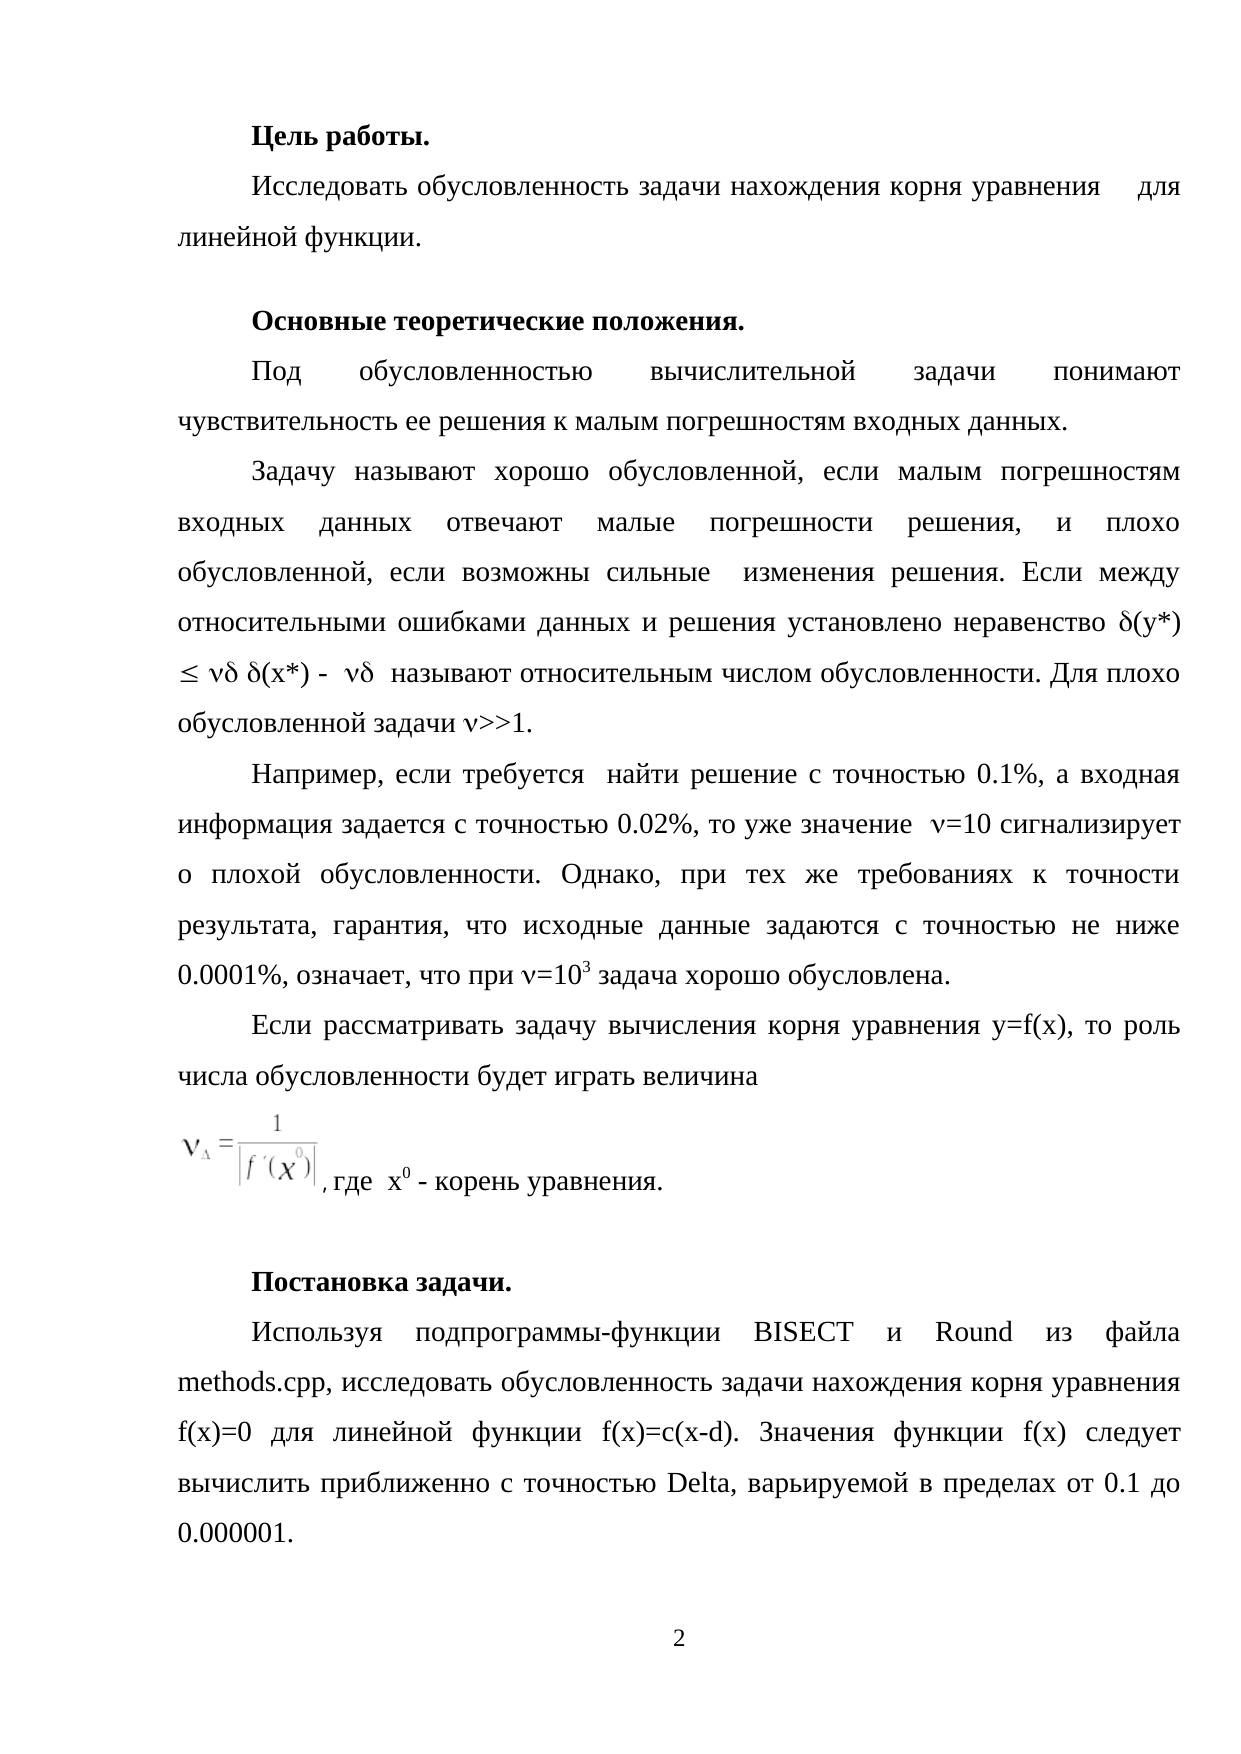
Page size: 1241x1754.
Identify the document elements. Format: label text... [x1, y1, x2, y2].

text Если рассматривать задачу вычисления корня уравнения y=f(x), то роль числа обусловленности будет играть величина [177, 1007, 1181, 1091]
text Цель работы. [177, 118, 1181, 152]
text Например, если требуется найти решение с точностью 0.1%, а входная информация задается с точностью 0.02%, то уже значение =10 сигнализирует о плохой обусловленности. Однако, при тех же требованиях к точности результата, гарантия, что исходные данные задаются с точностью не ниже 0.0001%, означает, что при =103 задача хорошо обусловлена. [177, 756, 1181, 991]
text Основные теоретические положения. [177, 303, 1181, 336]
text Под обусловленностью вычислительной задачи понимают чувствительность ее решения к малым погрешностям входных данных. [177, 353, 1181, 437]
text , где x0 - корень уравнения. [177, 1108, 1181, 1197]
text Постановка задачи. [177, 1264, 1181, 1297]
text Исследовать обусловленность задачи нахождения корня уравнения для линейной функции. [177, 168, 1181, 252]
text Задачу называют хорошо обусловленной, если малым погрешностям входных данных отвечают малые погрешности решения, и плохо обусловленной, если возможны сильные изменения решения. Если между относительными ошибками данных и решения установлено неравенство (y*) (x*) - называют относительным числом обусловленности. Для плохо обусловленной задачи >>1. [177, 453, 1181, 739]
text Используя подпрограммы-функции BISECT и Round из файла methods.cpp, исследовать обусловленность задачи нахождения корня уравнения f(x)=0 для линейной функции f(x)=c(x-d). Значения функции f(x) следует вычислить приближенно с точностью Delta, варьируемой в пределах от 0.1 до 0.000001. [177, 1314, 1181, 1549]
